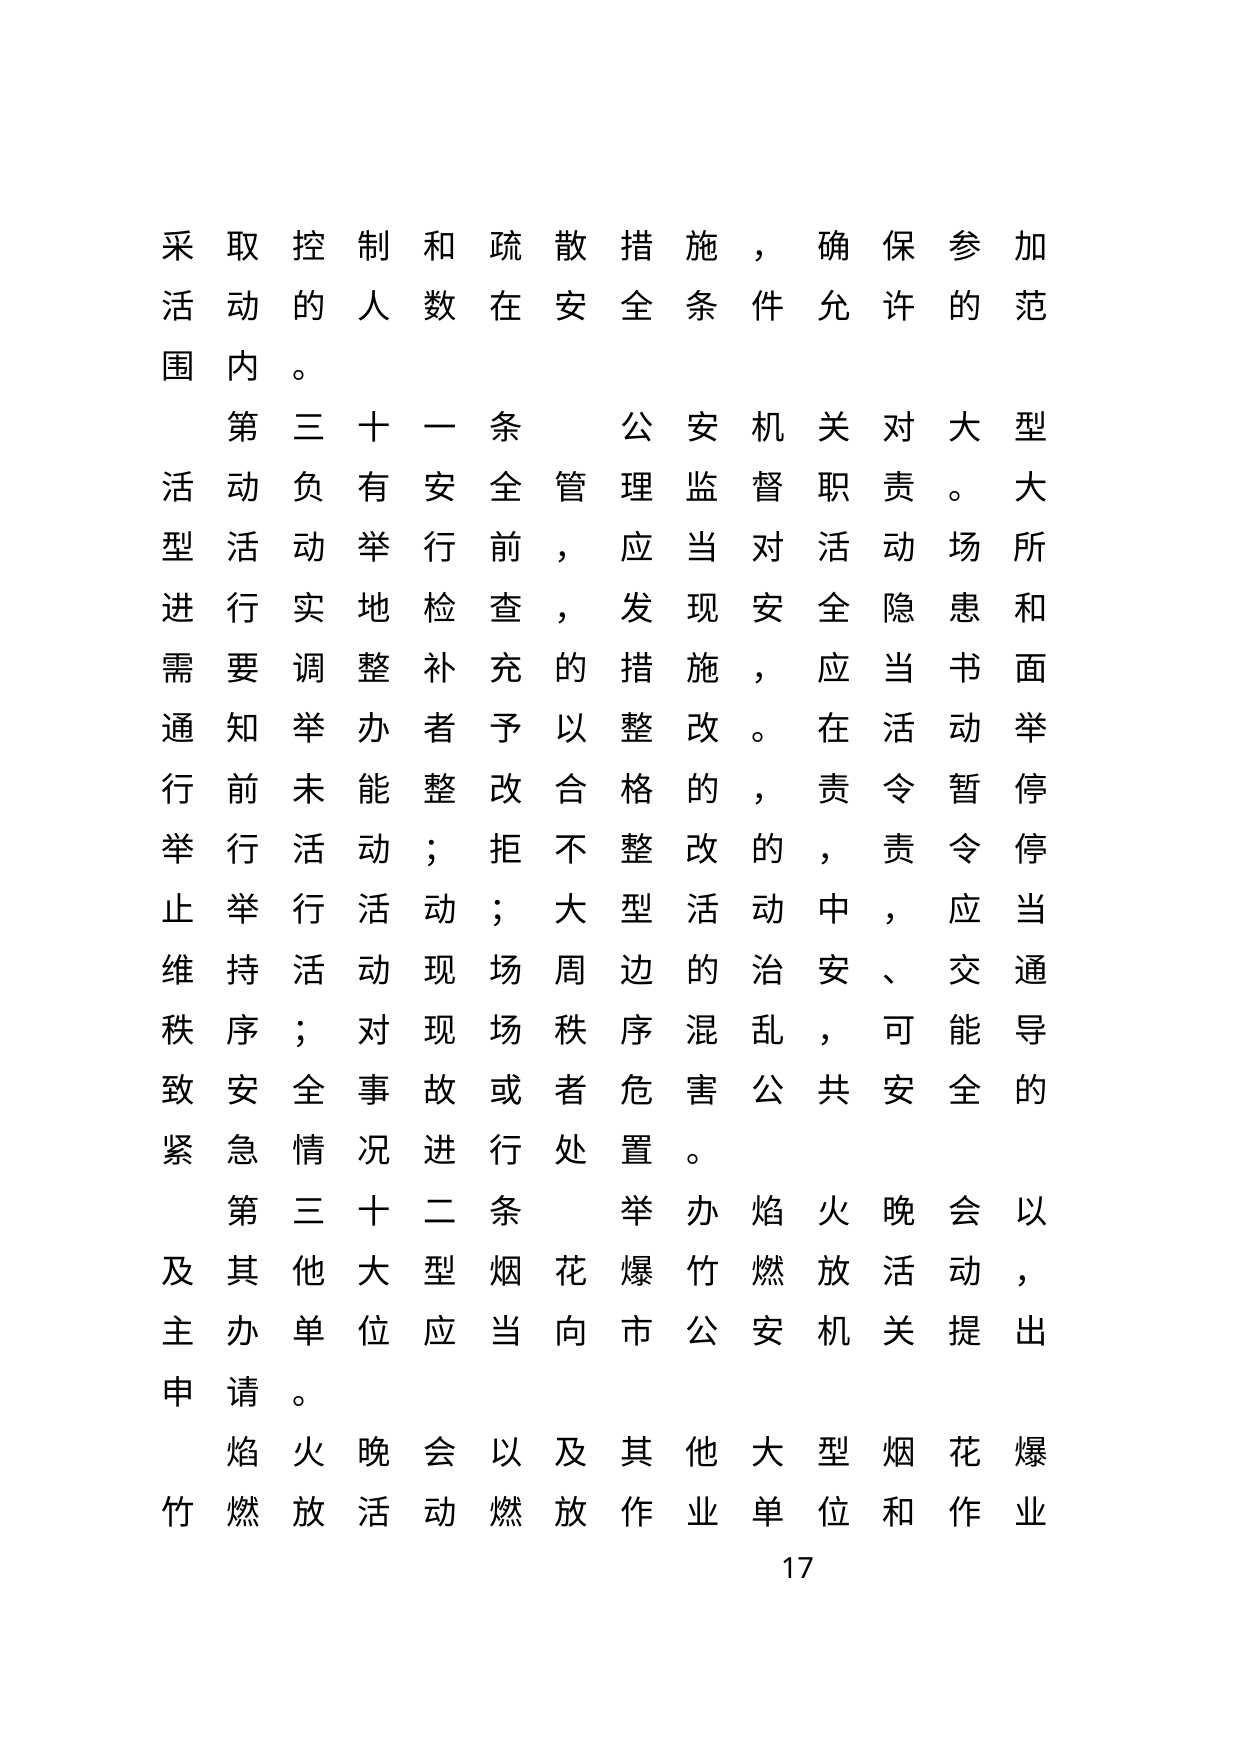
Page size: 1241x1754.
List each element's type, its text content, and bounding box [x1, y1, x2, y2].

text 第三十一条 公安机关对大型活动负有安全管理监督职责。大型活动举行前，应当对活动场所进行实地检查，发现安全隐患和需要调整补充的措施，应当书面通知举办者予以整改。在活动举行前未能整改合格的，责令暂停举行活动；拒不整改的，责令停止举行活动；大型活动中，应当维持活动现场周边的治安、交通秩序；对现场秩序混乱，可能导致安全事故或者危害公共安全的紧急情况进行处置。 [161, 394, 1079, 1178]
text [161, 1420, 1079, 1540]
text 第三十二条 举办焰火晚会以及其他大型烟花爆竹燃放活动，主办单位应当向市公安机关提出申请。 [161, 1178, 1079, 1420]
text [161, 213, 1079, 394]
